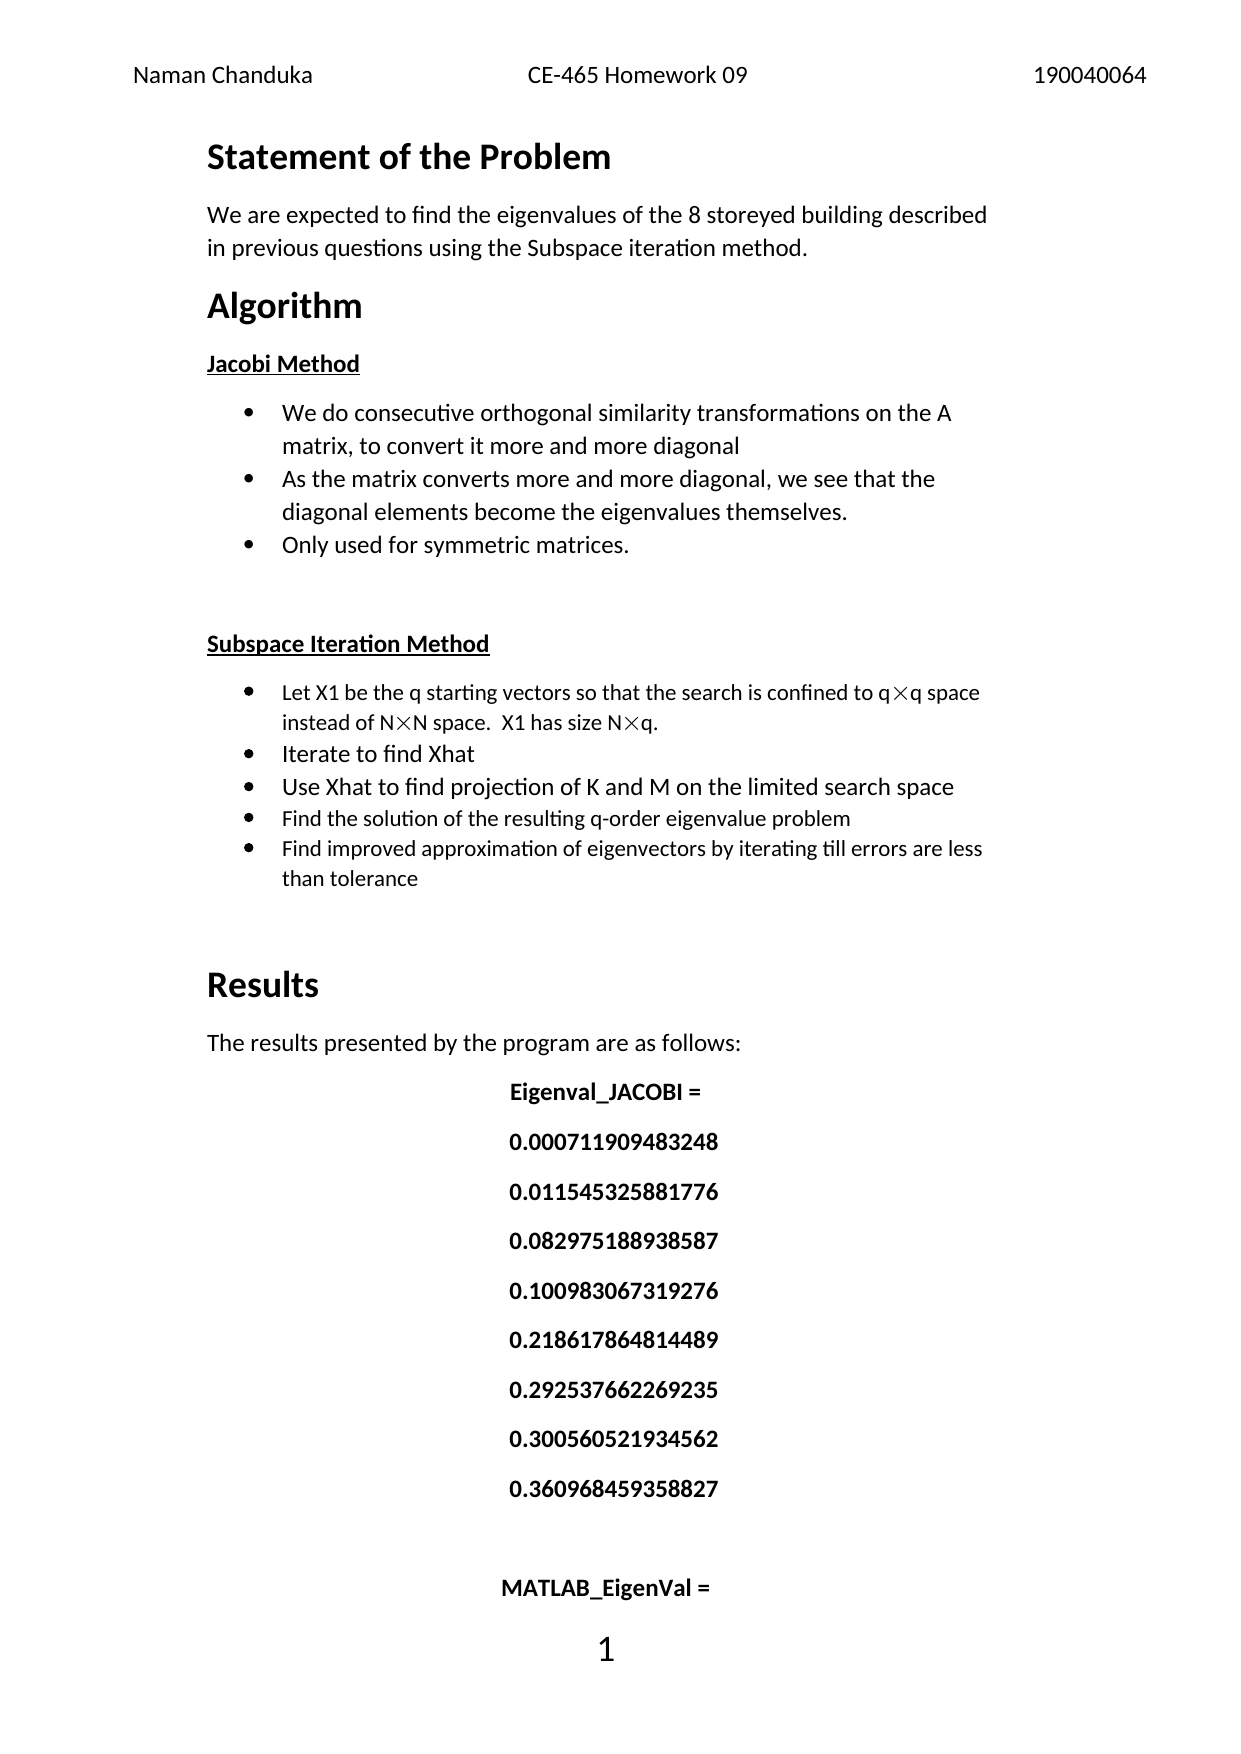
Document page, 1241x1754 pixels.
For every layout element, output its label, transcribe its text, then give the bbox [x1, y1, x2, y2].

text 0.360968459358827 [207, 1473, 1004, 1504]
list Find improved approximation of eigenvectors by iterating till errors are less than tolerance [244, 834, 1004, 892]
list Find the solution of the resulting q-order eigenvalue problem [244, 804, 1004, 832]
text MATLAB_EigenVal = [207, 1572, 1004, 1603]
list We do consecutive orthogonal similarity transformations on the A matrix, to convert it more and more diagonal [244, 397, 1004, 461]
text Subspace Iteration Method [207, 628, 1004, 659]
text 0.300560521934562 [207, 1424, 1004, 1454]
text 0.011545325881776 [207, 1176, 1004, 1206]
text Statement of the Problem [207, 133, 1004, 179]
text Algorithm [207, 282, 1004, 327]
text Jacobi Method [207, 348, 1004, 378]
text 0.218617864814489 [207, 1324, 1004, 1355]
list Iterate to find Xhat [244, 738, 1004, 769]
text 0.292537662269235 [207, 1374, 1004, 1404]
text 0.082975188938587 [207, 1225, 1004, 1256]
text Eigenval_JACOBI = [207, 1077, 1004, 1107]
list Use Xhat to find projection of K and M on the limited search space [244, 771, 1004, 802]
text Results [207, 961, 1004, 1007]
list As the matrix converts more and more diagonal, we see that the diagonal elements become the eigenvalues themselves. [244, 463, 1004, 527]
text We are expected to find the eigenvalues of the 8 storeyed building described in previous questions using the Subspace iteration method. [207, 199, 1004, 262]
text The results presented by the program are as follows: [207, 1027, 1004, 1057]
list Let X1 be the q starting vectors so that the search is confined to qq space instead of NN space. X1 has size Nq. [244, 678, 1004, 736]
list Only used for symmetric matrices. [244, 529, 1004, 559]
text 0.100983067319276 [207, 1275, 1004, 1305]
text 0.000711909483248 [207, 1126, 1004, 1157]
